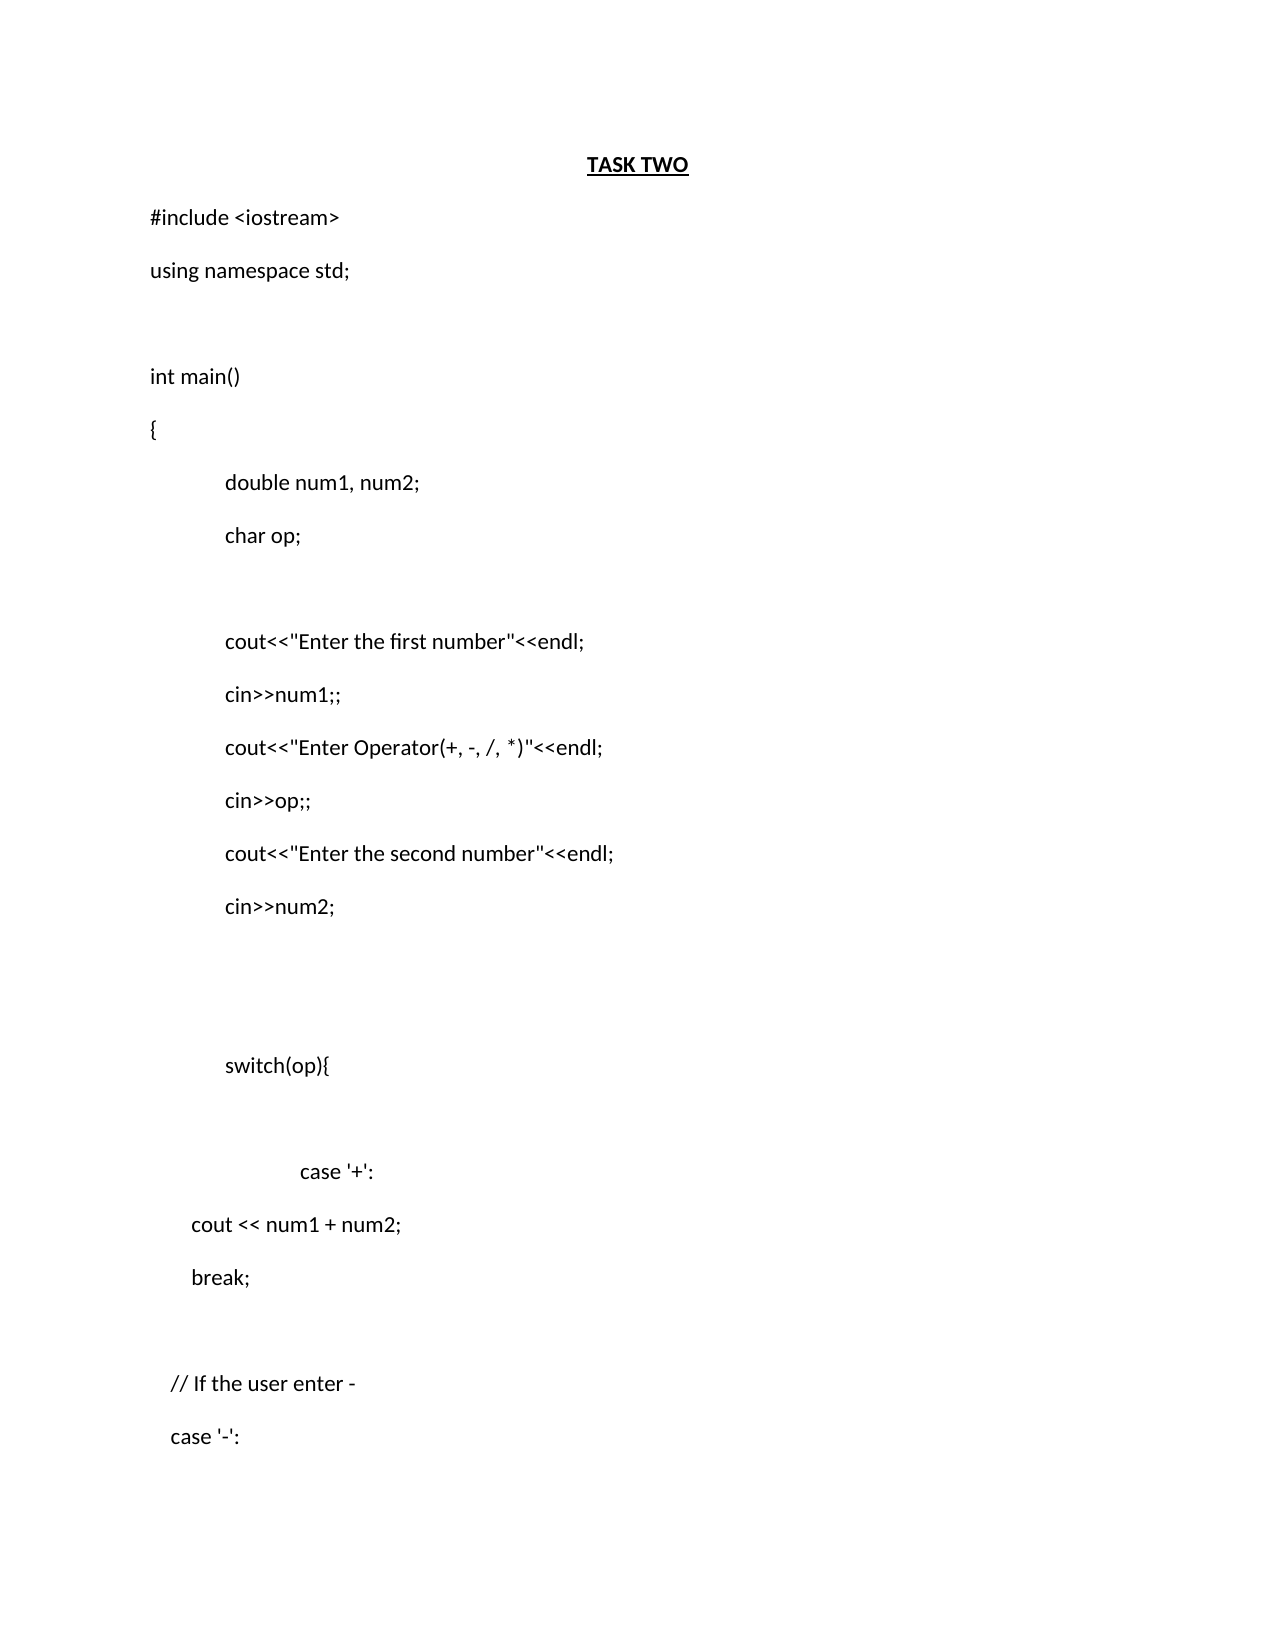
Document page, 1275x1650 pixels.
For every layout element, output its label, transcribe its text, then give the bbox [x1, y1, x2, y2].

text cout << num1 + num2; [150, 1210, 1125, 1238]
text double num1, num2; [150, 468, 1125, 496]
text char op; [150, 521, 1125, 549]
text cout<<"Enter the second number"<<endl; [150, 839, 1125, 867]
text cout<<"Enter Operator(+, -, /, *)"<<endl; [150, 733, 1125, 761]
text int main() [150, 362, 1125, 390]
text case '+': [150, 1157, 1125, 1185]
text switch(op){ [150, 1051, 1125, 1079]
text case '-': [150, 1422, 1125, 1451]
text { [150, 415, 1125, 443]
text break; [150, 1263, 1125, 1291]
text TASK TWO [150, 150, 1125, 178]
text using namespace std; [150, 256, 1125, 284]
text // If the user enter - [150, 1369, 1125, 1397]
text cin>>op;; [150, 786, 1125, 814]
text #include <iostream> [150, 203, 1125, 231]
text cin>>num1;; [150, 680, 1125, 708]
text cin>>num2; [150, 892, 1125, 920]
text cout<<"Enter the first number"<<endl; [150, 627, 1125, 655]
